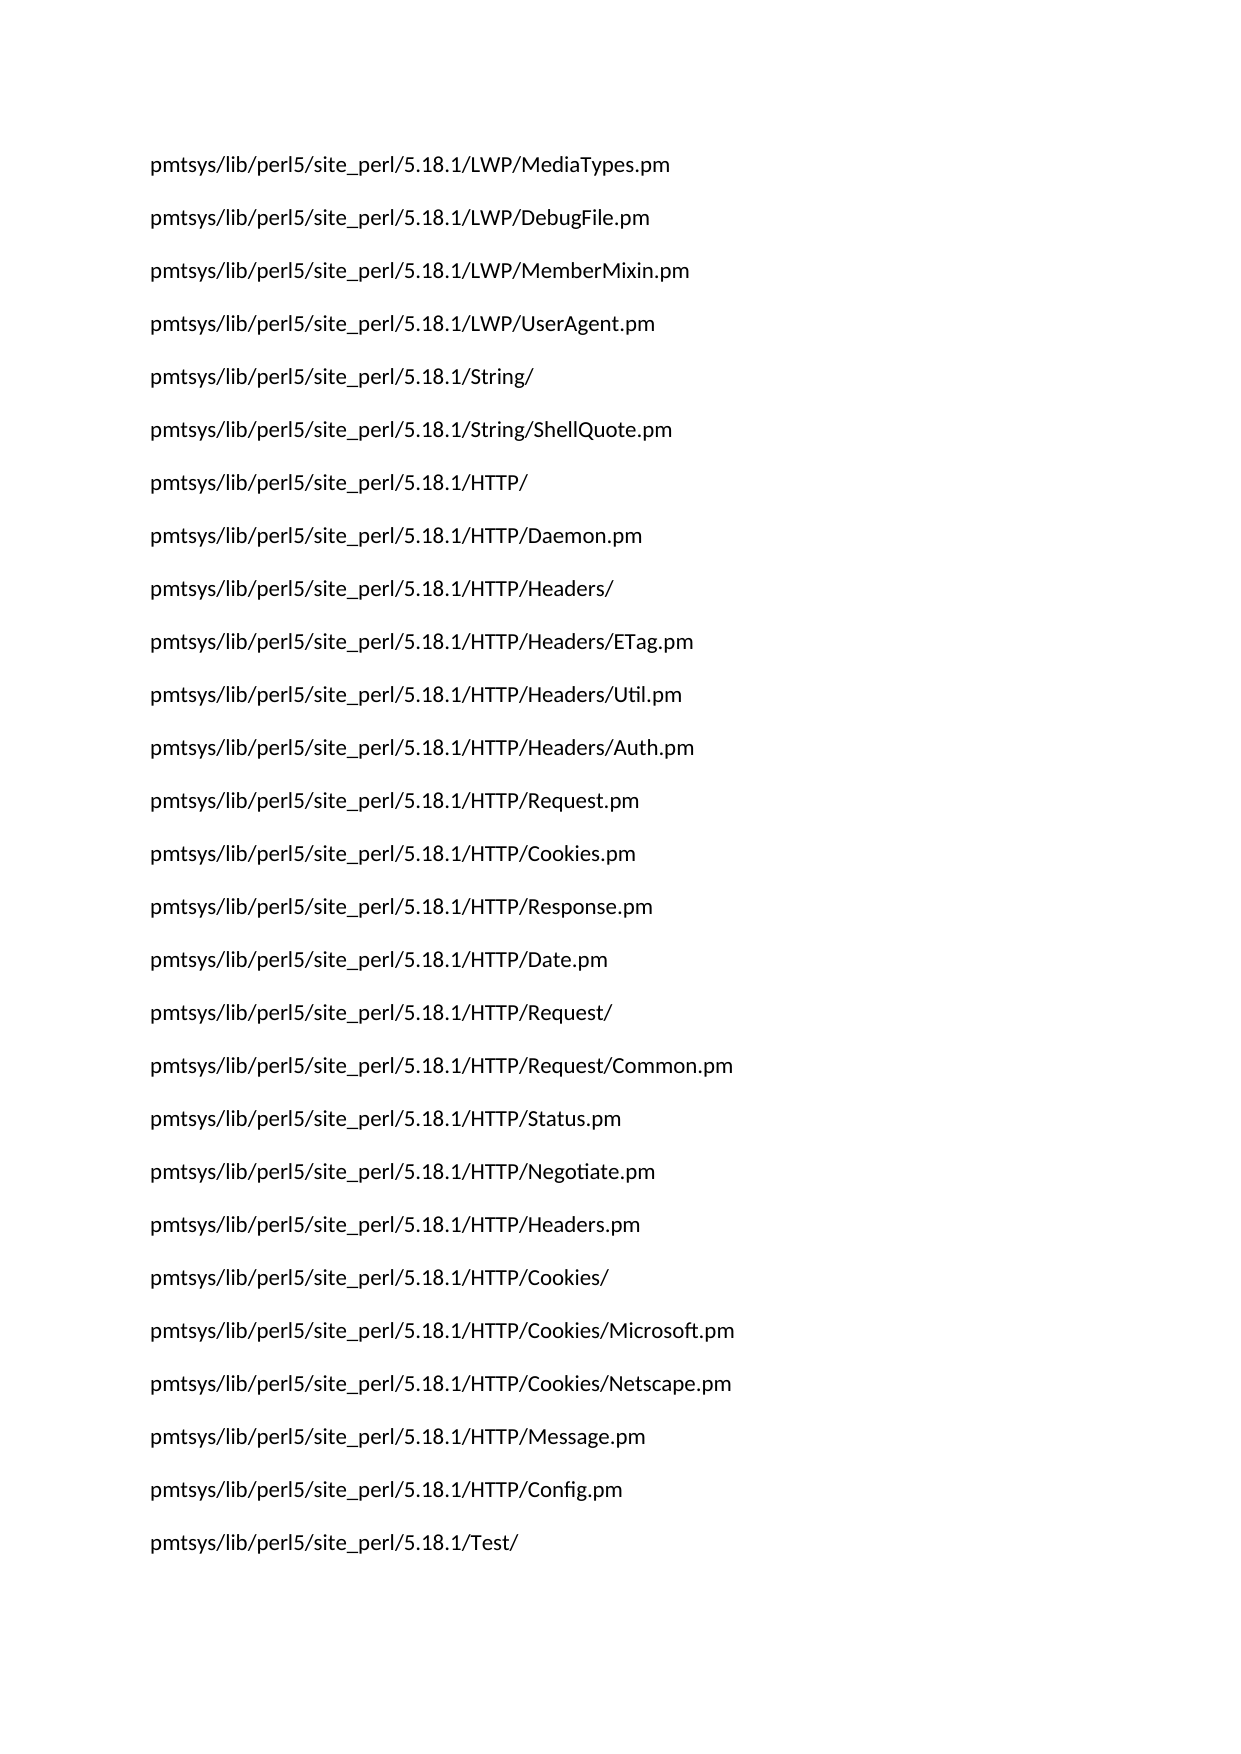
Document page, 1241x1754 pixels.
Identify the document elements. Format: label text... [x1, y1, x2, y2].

text pmtsys/lib/perl5/site_perl/5.18.1/HTTP/Headers/ETag.pm [150, 627, 1090, 655]
text pmtsys/lib/perl5/site_perl/5.18.1/HTTP/ [150, 468, 1090, 496]
text pmtsys/lib/perl5/site_perl/5.18.1/HTTP/Daemon.pm [150, 521, 1090, 549]
text pmtsys/lib/perl5/site_perl/5.18.1/String/ShellQuote.pm [150, 415, 1090, 443]
text pmtsys/lib/perl5/site_perl/5.18.1/Test/ [150, 1528, 1090, 1557]
text pmtsys/lib/perl5/site_perl/5.18.1/LWP/UserAgent.pm [150, 309, 1090, 337]
text pmtsys/lib/perl5/site_perl/5.18.1/HTTP/Cookies.pm [150, 839, 1090, 867]
text pmtsys/lib/perl5/site_perl/5.18.1/HTTP/Request/Common.pm [150, 1051, 1090, 1079]
text pmtsys/lib/perl5/site_perl/5.18.1/HTTP/Date.pm [150, 945, 1090, 973]
text pmtsys/lib/perl5/site_perl/5.18.1/HTTP/Config.pm [150, 1476, 1090, 1503]
text pmtsys/lib/perl5/site_perl/5.18.1/HTTP/Headers.pm [150, 1210, 1090, 1238]
text pmtsys/lib/perl5/site_perl/5.18.1/HTTP/Status.pm [150, 1104, 1090, 1132]
text pmtsys/lib/perl5/site_perl/5.18.1/HTTP/Headers/Util.pm [150, 680, 1090, 708]
text pmtsys/lib/perl5/site_perl/5.18.1/HTTP/Cookies/Microsoft.pm [150, 1316, 1090, 1344]
text pmtsys/lib/perl5/site_perl/5.18.1/LWP/DebugFile.pm [150, 203, 1090, 231]
text pmtsys/lib/perl5/site_perl/5.18.1/LWP/MediaTypes.pm [150, 150, 1090, 178]
text pmtsys/lib/perl5/site_perl/5.18.1/HTTP/Headers/ [150, 574, 1090, 602]
text pmtsys/lib/perl5/site_perl/5.18.1/HTTP/Response.pm [150, 892, 1090, 920]
text pmtsys/lib/perl5/site_perl/5.18.1/HTTP/Request/ [150, 998, 1090, 1026]
text pmtsys/lib/perl5/site_perl/5.18.1/HTTP/Headers/Auth.pm [150, 733, 1090, 761]
text pmtsys/lib/perl5/site_perl/5.18.1/String/ [150, 362, 1090, 390]
text pmtsys/lib/perl5/site_perl/5.18.1/HTTP/Cookies/ [150, 1263, 1090, 1291]
text pmtsys/lib/perl5/site_perl/5.18.1/HTTP/Cookies/Netscape.pm [150, 1369, 1090, 1397]
text pmtsys/lib/perl5/site_perl/5.18.1/HTTP/Message.pm [150, 1422, 1090, 1451]
text pmtsys/lib/perl5/site_perl/5.18.1/LWP/MemberMixin.pm [150, 256, 1090, 284]
text pmtsys/lib/perl5/site_perl/5.18.1/HTTP/Request.pm [150, 786, 1090, 814]
text pmtsys/lib/perl5/site_perl/5.18.1/HTTP/Negotiate.pm [150, 1157, 1090, 1185]
